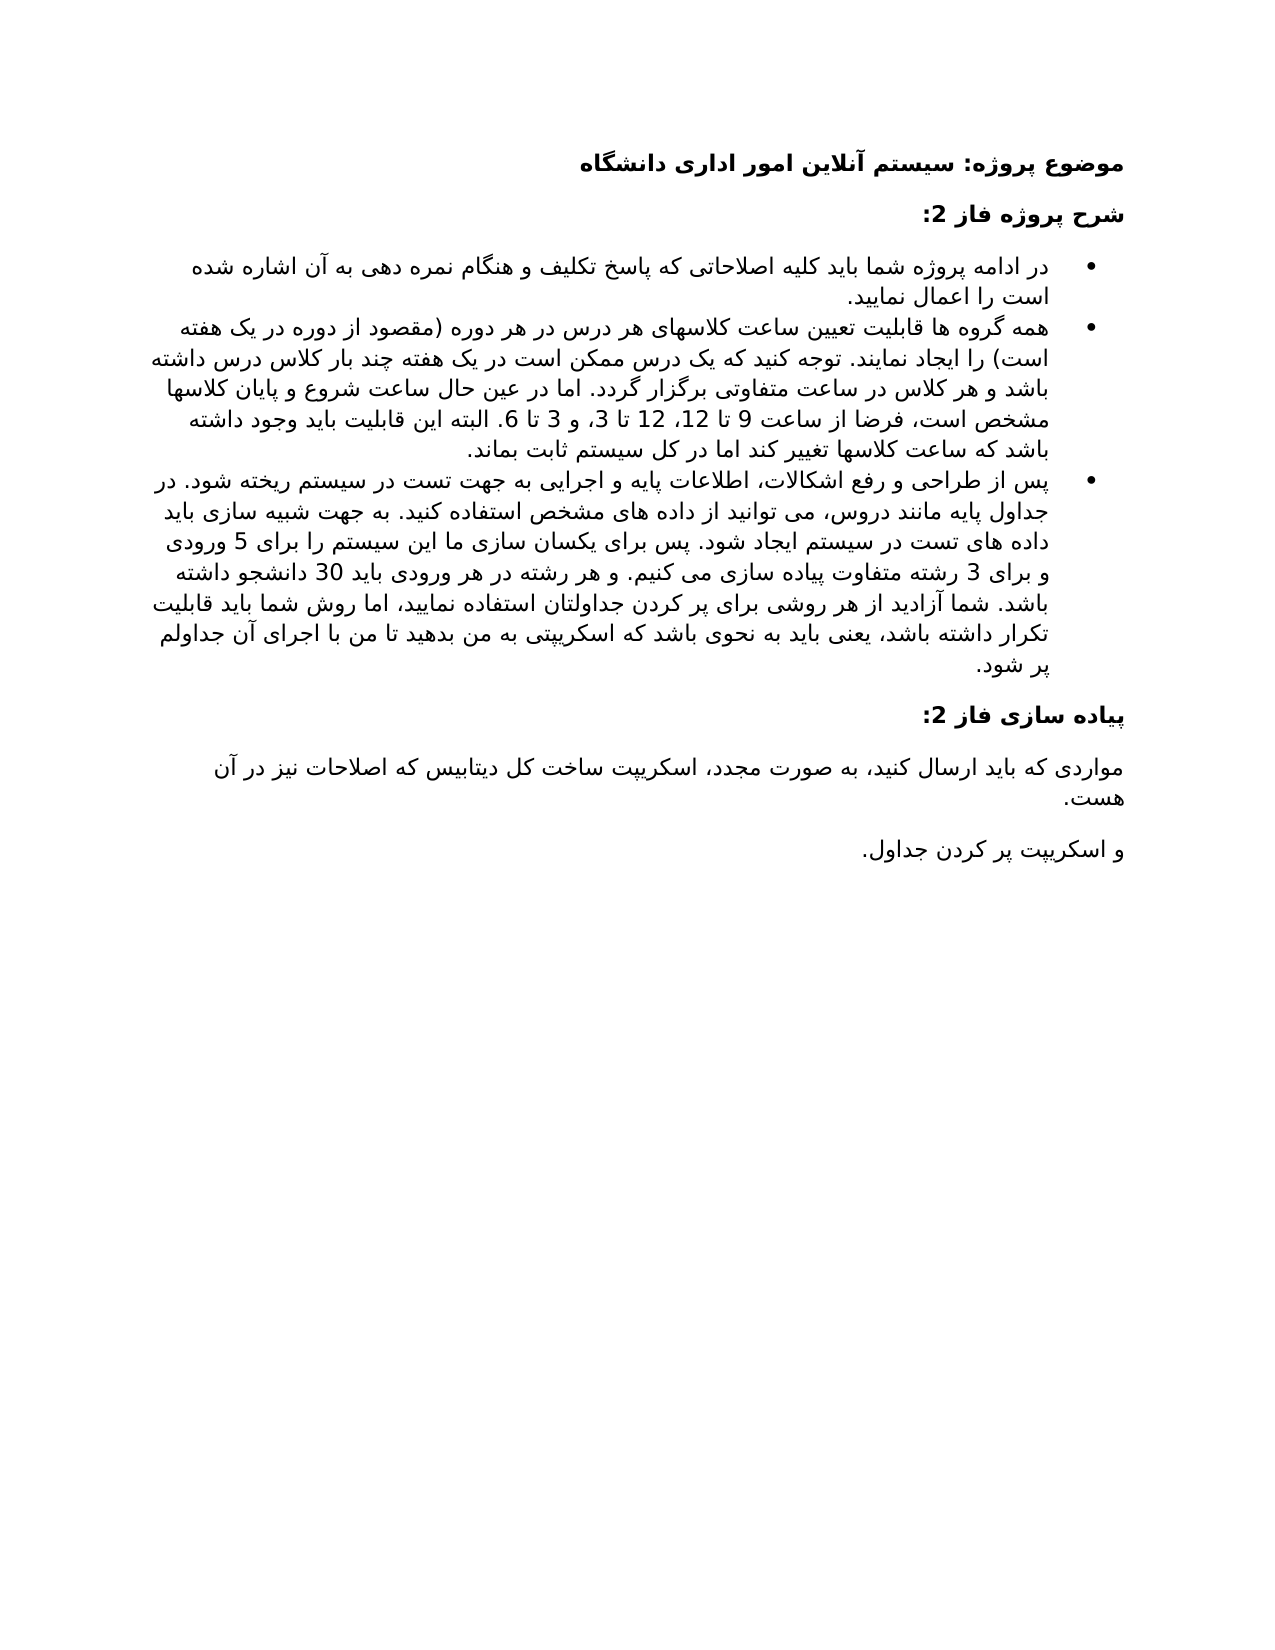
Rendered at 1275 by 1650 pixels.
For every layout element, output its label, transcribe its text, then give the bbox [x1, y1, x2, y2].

list در ادامه پروژه شما باید کلیه اصلاحاتی که پاسخ تکلیف و هنگام نمره دهی به آن اشاره شده است را اعمال نمایید. [150, 253, 1087, 310]
text پیاده سازی فاز 2: [150, 702, 1125, 729]
text مواردی که باید ارسال کنید، به صورت مجدد، اسکریپت ساخت کل دیتابیس که اصلاحات نیز در آن هست. [150, 754, 1125, 811]
list همه گروه ها قابلیت تعیین ساعت کلاسهای هر درس در هر دوره (مقصود از دوره در یک هفته است) را ایجاد نمایند. توجه کنید که یک درس ممکن است در یک هفته چند بار کلاس درس داشته باشد و هر کلاس در ساعت متفاوتی برگزار گردد. اما در عین حال ساعت شروع و پایان کلاسها مشخص است، فرضا از ساعت 9 تا 12، 12 تا 3، و 3 تا 6. البته این قابلیت باید وجود داشته باشد که ساعت کلاسها تغییر کند اما در کل سیستم ثابت بماند. [150, 314, 1087, 463]
text موضوع پروژه: سیستم آنلاین امور اداری دانشگاه [150, 150, 1125, 177]
text شرح پروژه فاز 2: [150, 201, 1125, 228]
list پس از طراحی و رفع اشکالات، اطلاعات پایه و اجرایی به جهت تست در سیستم ریخته شود. در جداول پایه مانند دروس، می توانید از داده های مشخص استفاده کنید. به جهت شبیه سازی باید داده های تست در سیستم ایجاد شود. پس برای یکسان سازی ما این سیستم را برای 5 ورودی و برای 3 رشته متفاوت پیاده سازی می کنیم. و هر رشته در هر ورودی باید 30 دانشجو داشته باشد. شما آزادید از هر روشی برای پر کردن جداولتان استفاده نمایید، اما روش شما باید قابلیت تکرار داشته باشد، یعنی باید به نحوی باشد که اسکریپتی به من بدهید تا من با اجرای آن جداولم پر شود. [150, 467, 1087, 678]
text و اسکریپت پر کردن جداول. [150, 836, 1125, 863]
